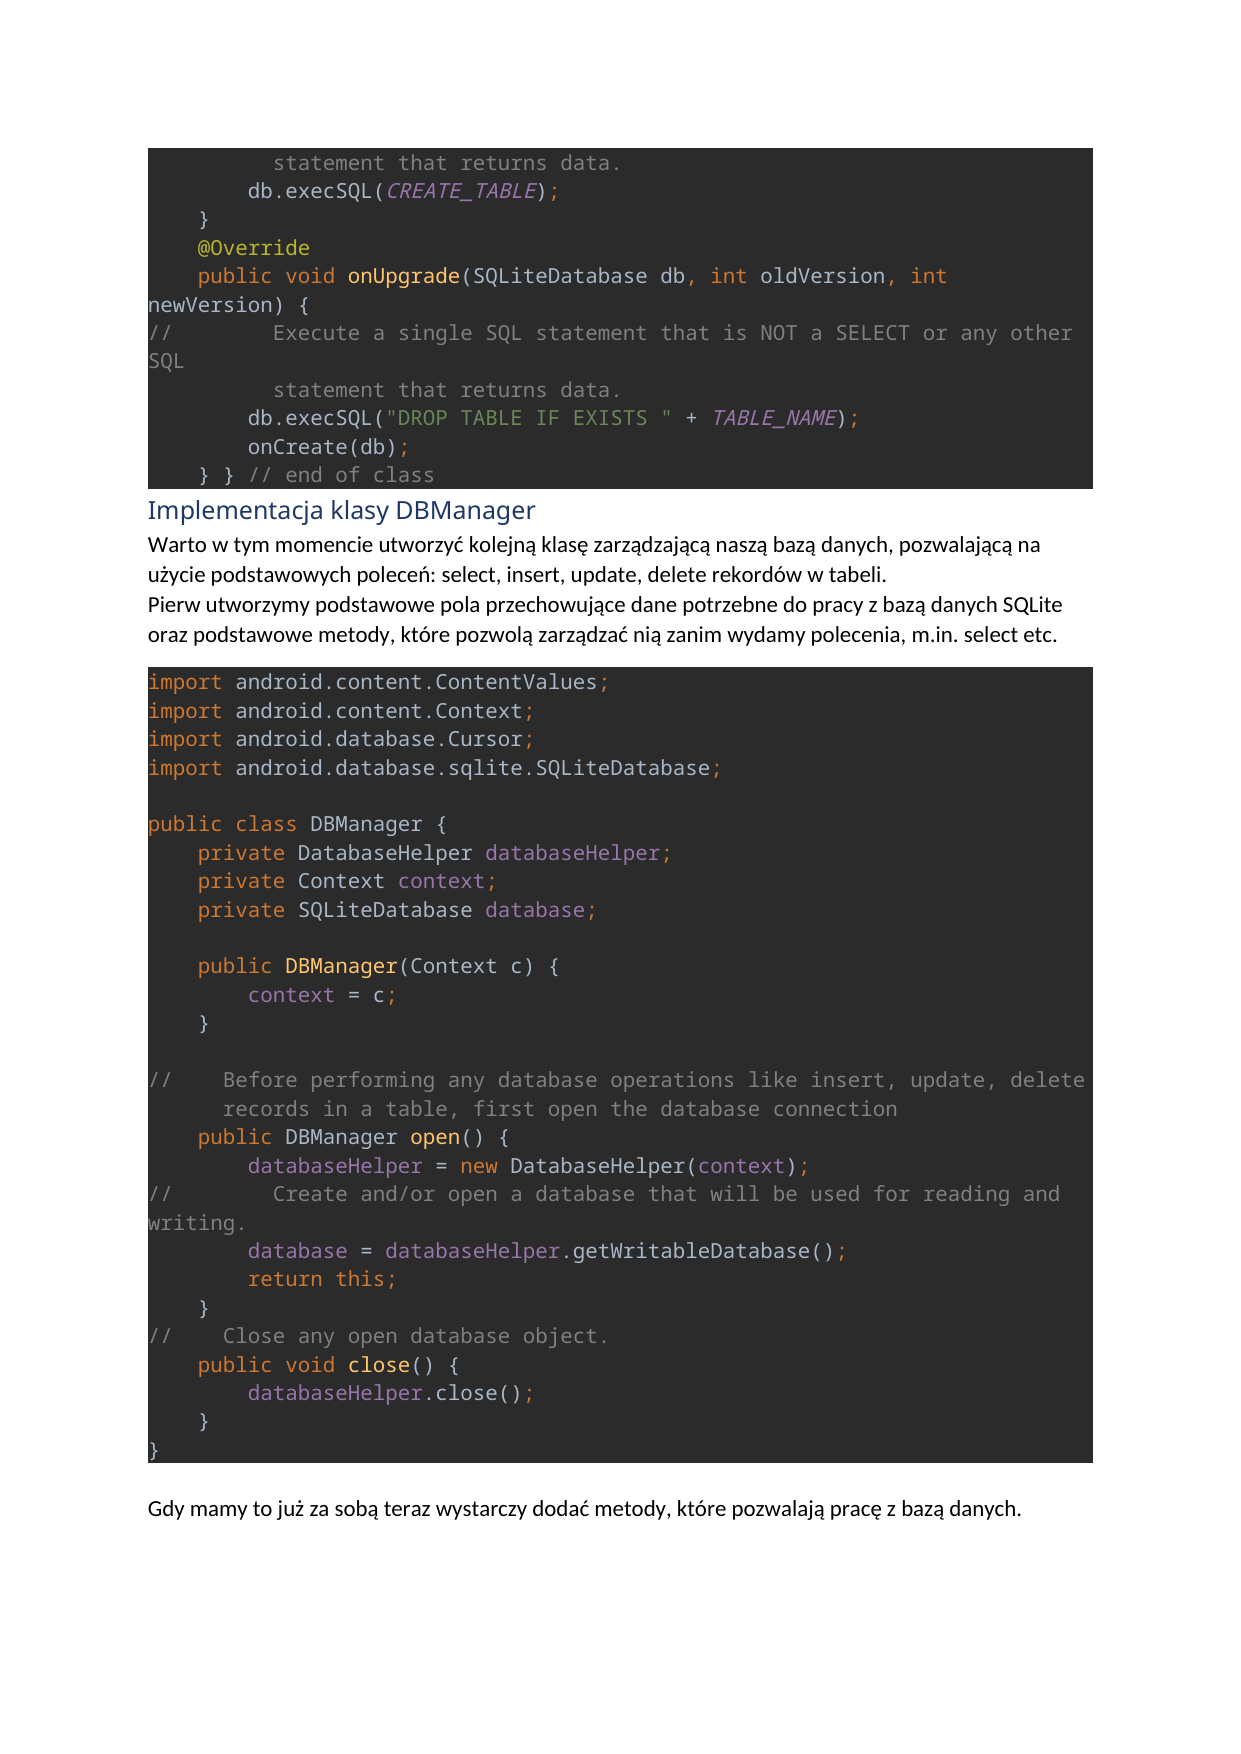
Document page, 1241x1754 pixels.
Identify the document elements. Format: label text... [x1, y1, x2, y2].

subtitle Implementacja klasy DBManager [148, 493, 1093, 527]
text Gdy mamy to już za sobą teraz wystarczy dodać metody, które pozwalają pracę z bazą danych. [148, 1463, 1093, 1522]
text statement that returns data. db.execSQL("DROP TABLE IF EXISTS " + TABLE_NAME); onCreate(db); } } // end of class [148, 375, 1093, 489]
text import android.content.ContentValues; import android.content.Context; import android.database.Cursor; import android.database.sqlite.SQLiteDatabase; public class DBManager { private DatabaseHelper databaseHelper; private Context context; private SQLiteDatabase database; public DBManager(Context c) { context = c; } // Before performing any database operations like insert, update, delete [148, 667, 1093, 1094]
text Warto w tym momencie utworzyć kolejną klasę zarządzającą naszą bazą danych, pozwalającą na użycie podstawowych poleceń: select, insert, update, delete rekordów w tabeli. Pierw utworzymy podstawowe pola przechowujące dane potrzebne do pracy z bazą danych SQLite oraz podstawowe metody, które pozwolą zarządzać nią zanim wydamy polecenia, m.in. select etc. [148, 530, 1093, 648]
text records in a table, first open the database connection public DBManager open() { databaseHelper = new DatabaseHelper(context); // Create and/or open a database that will be used for reading and writing. database = databaseHelper.getWritableDatabase(); return this; } // Close any open database object. public void close() { databaseHelper.close(); } } [148, 1094, 1093, 1463]
text statement that returns data. db.execSQL(CREATE_TABLE); } [148, 148, 1093, 233]
text @Override public void onUpgrade(SQLiteDatabase db, int oldVersion, int newVersion) { // Execute a single SQL statement that is NOT a SELECT or any other SQL [148, 233, 1093, 375]
